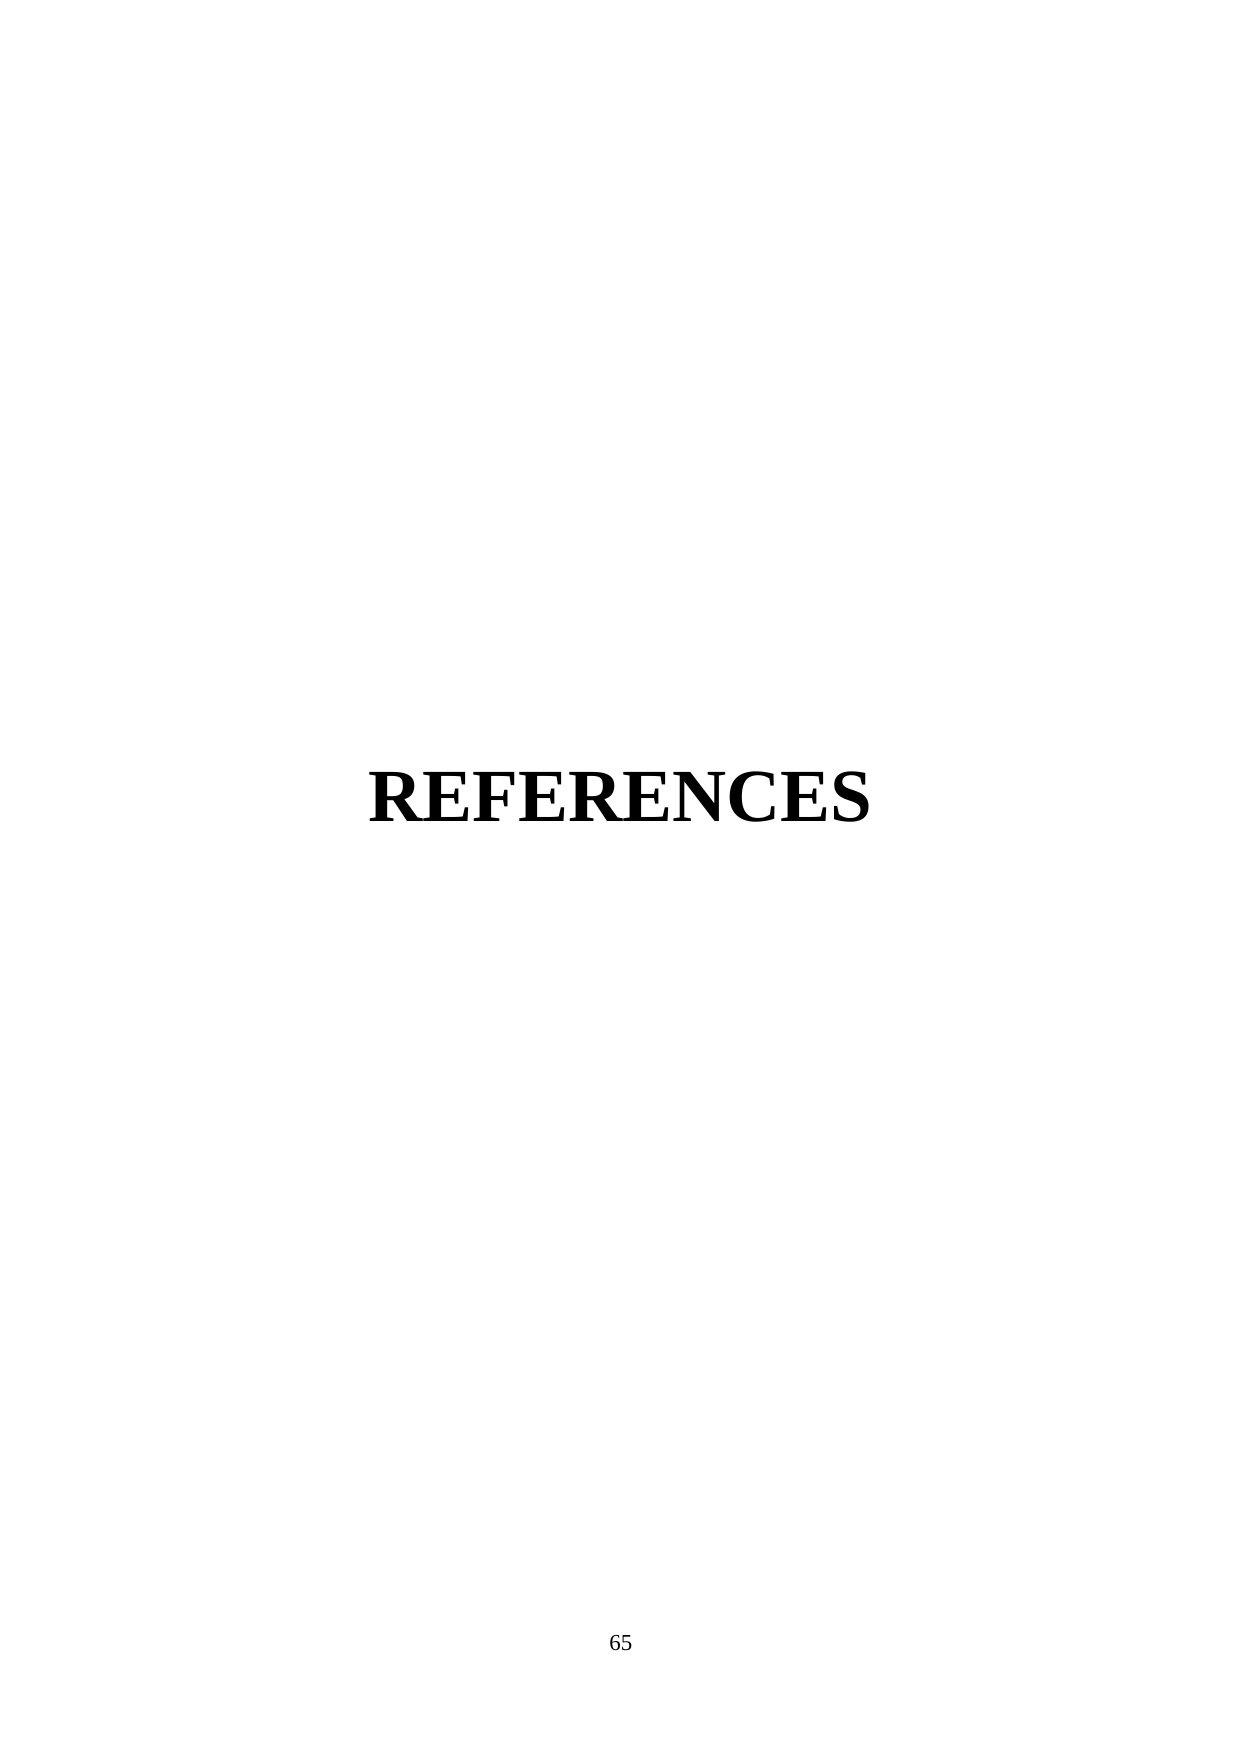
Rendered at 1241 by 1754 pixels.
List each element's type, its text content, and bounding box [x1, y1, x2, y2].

subtitle REFERENCES [366, 751, 874, 838]
text 65 [366, 1629, 875, 1655]
